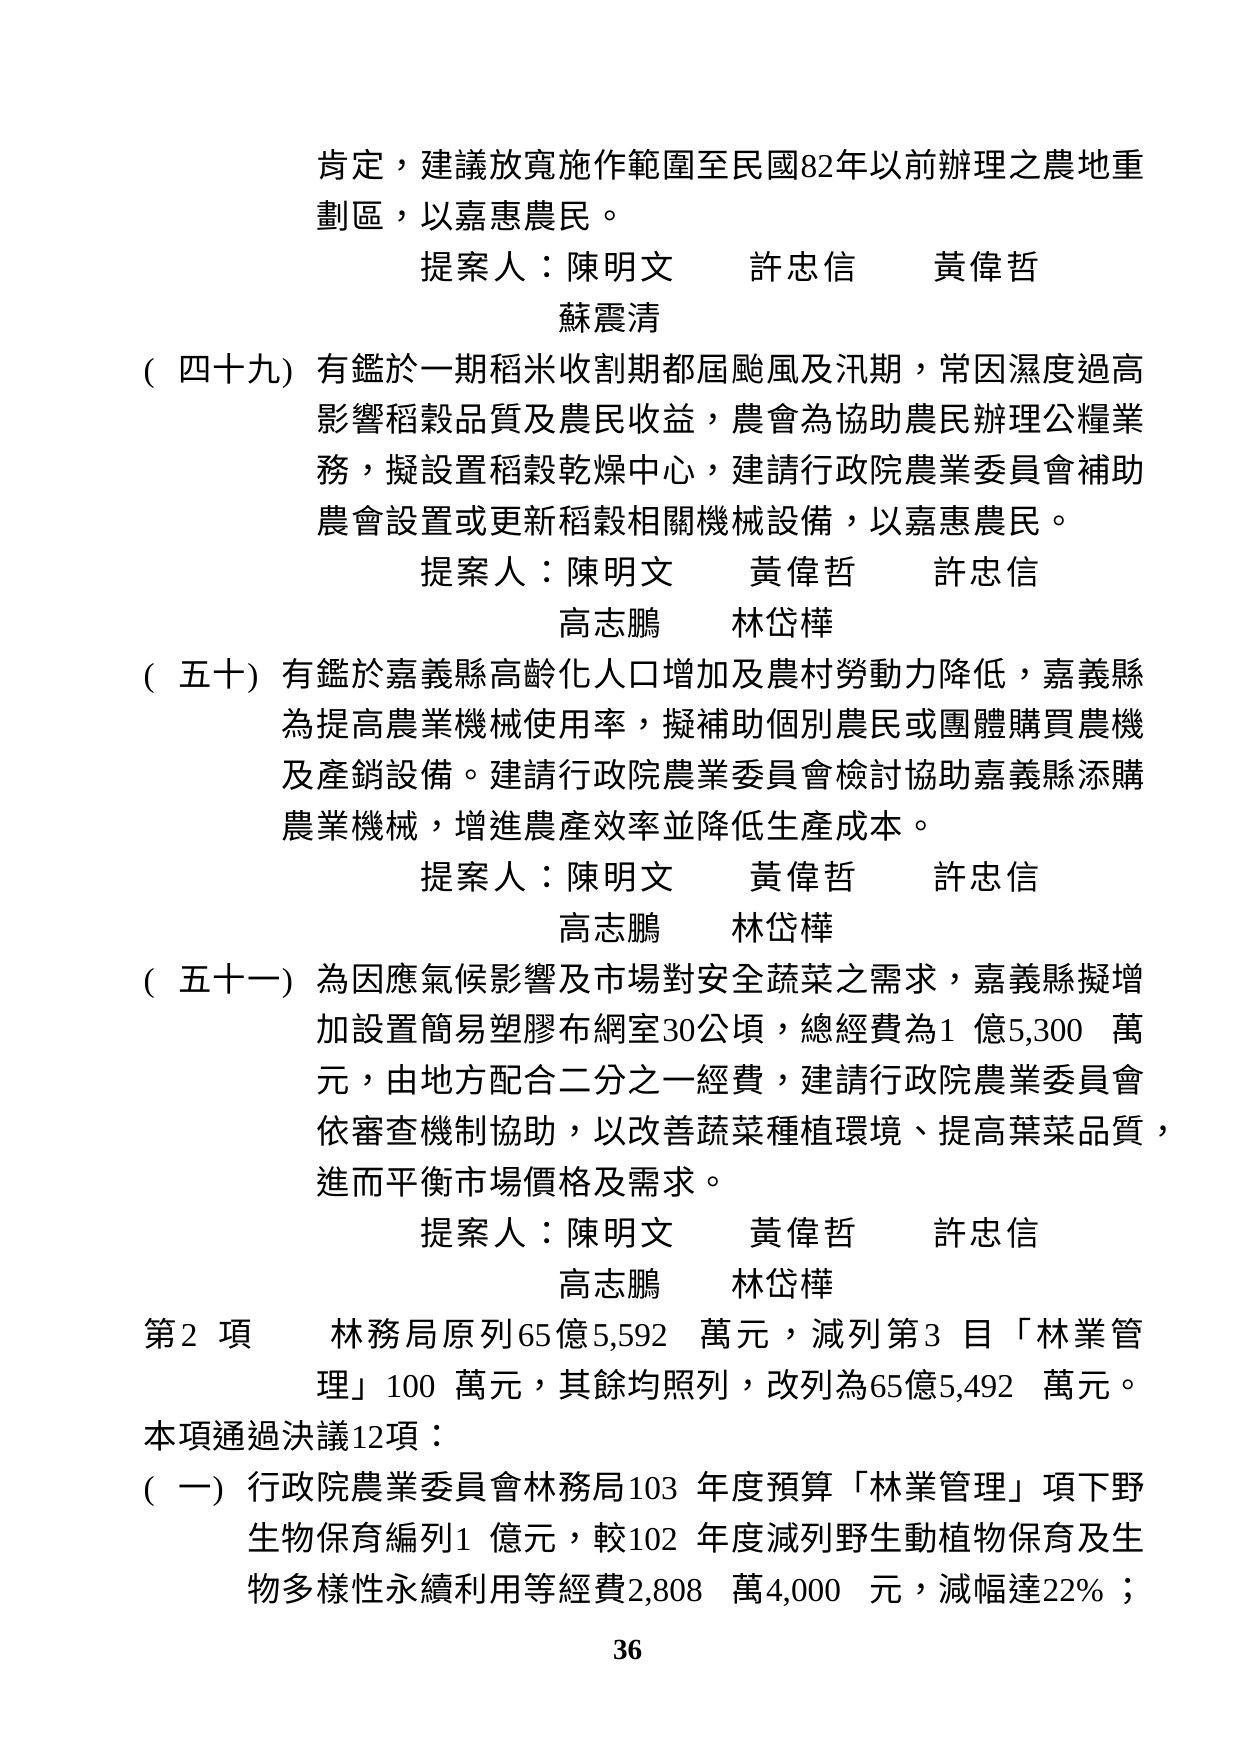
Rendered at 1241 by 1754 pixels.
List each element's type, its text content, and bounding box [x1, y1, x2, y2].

text 本項通過決議12項： [143, 1409, 1146, 1459]
text (五十一)為因應氣候影響及市場對安全蔬菜之需求，嘉義縣擬增加設置簡易塑膠布網室30公頃，總經費為1億5,300萬元，由地方配合二分之一經費，建請行政院農業委員會依審查機制協助，以改善蔬菜種植環境、提高葉菜品質，進而平衡市場價格及需求。 [143, 951, 1146, 1205]
text (四十九)有鑑於一期稻米收割期都屆颱風及汛期，常因濕度過高影響稻穀品質及農民收益，農會為協助農民辦理公糧業務，擬設置稻穀乾燥中心，建請行政院農業委員會補助農會設置或更新稻穀相關機械設備，以嘉惠農民。 [143, 341, 1146, 544]
text 提案人：陳明文 許忠信 黃偉哲 蘇震清 [386, 239, 1042, 341]
text 提案人：陳明文 黃偉哲 許忠信 高志鵬 林岱樺 [386, 849, 1042, 951]
text 第2項 林務局原列65億5,592萬元，減列第3目「林業管理」100萬元，其餘均照列，改列為65億5,492萬元。 [143, 1307, 1146, 1409]
text 提案人：陳明文 黃偉哲 許忠信 高志鵬 林岱樺 [386, 1205, 1042, 1307]
text 提案人：陳明文 黃偉哲 許忠信 高志鵬 林岱樺 [386, 544, 1042, 646]
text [143, 138, 1146, 239]
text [143, 1459, 1146, 1612]
text (五十)有鑑於嘉義縣高齡化人口增加及農村勞動力降低，嘉義縣為提高農業機械使用率，擬補助個別農民或團體購買農機及產銷設備。建請行政院農業委員會檢討協助嘉義縣添購農業機械，增進農產效率並降低生產成本。 [143, 646, 1146, 849]
